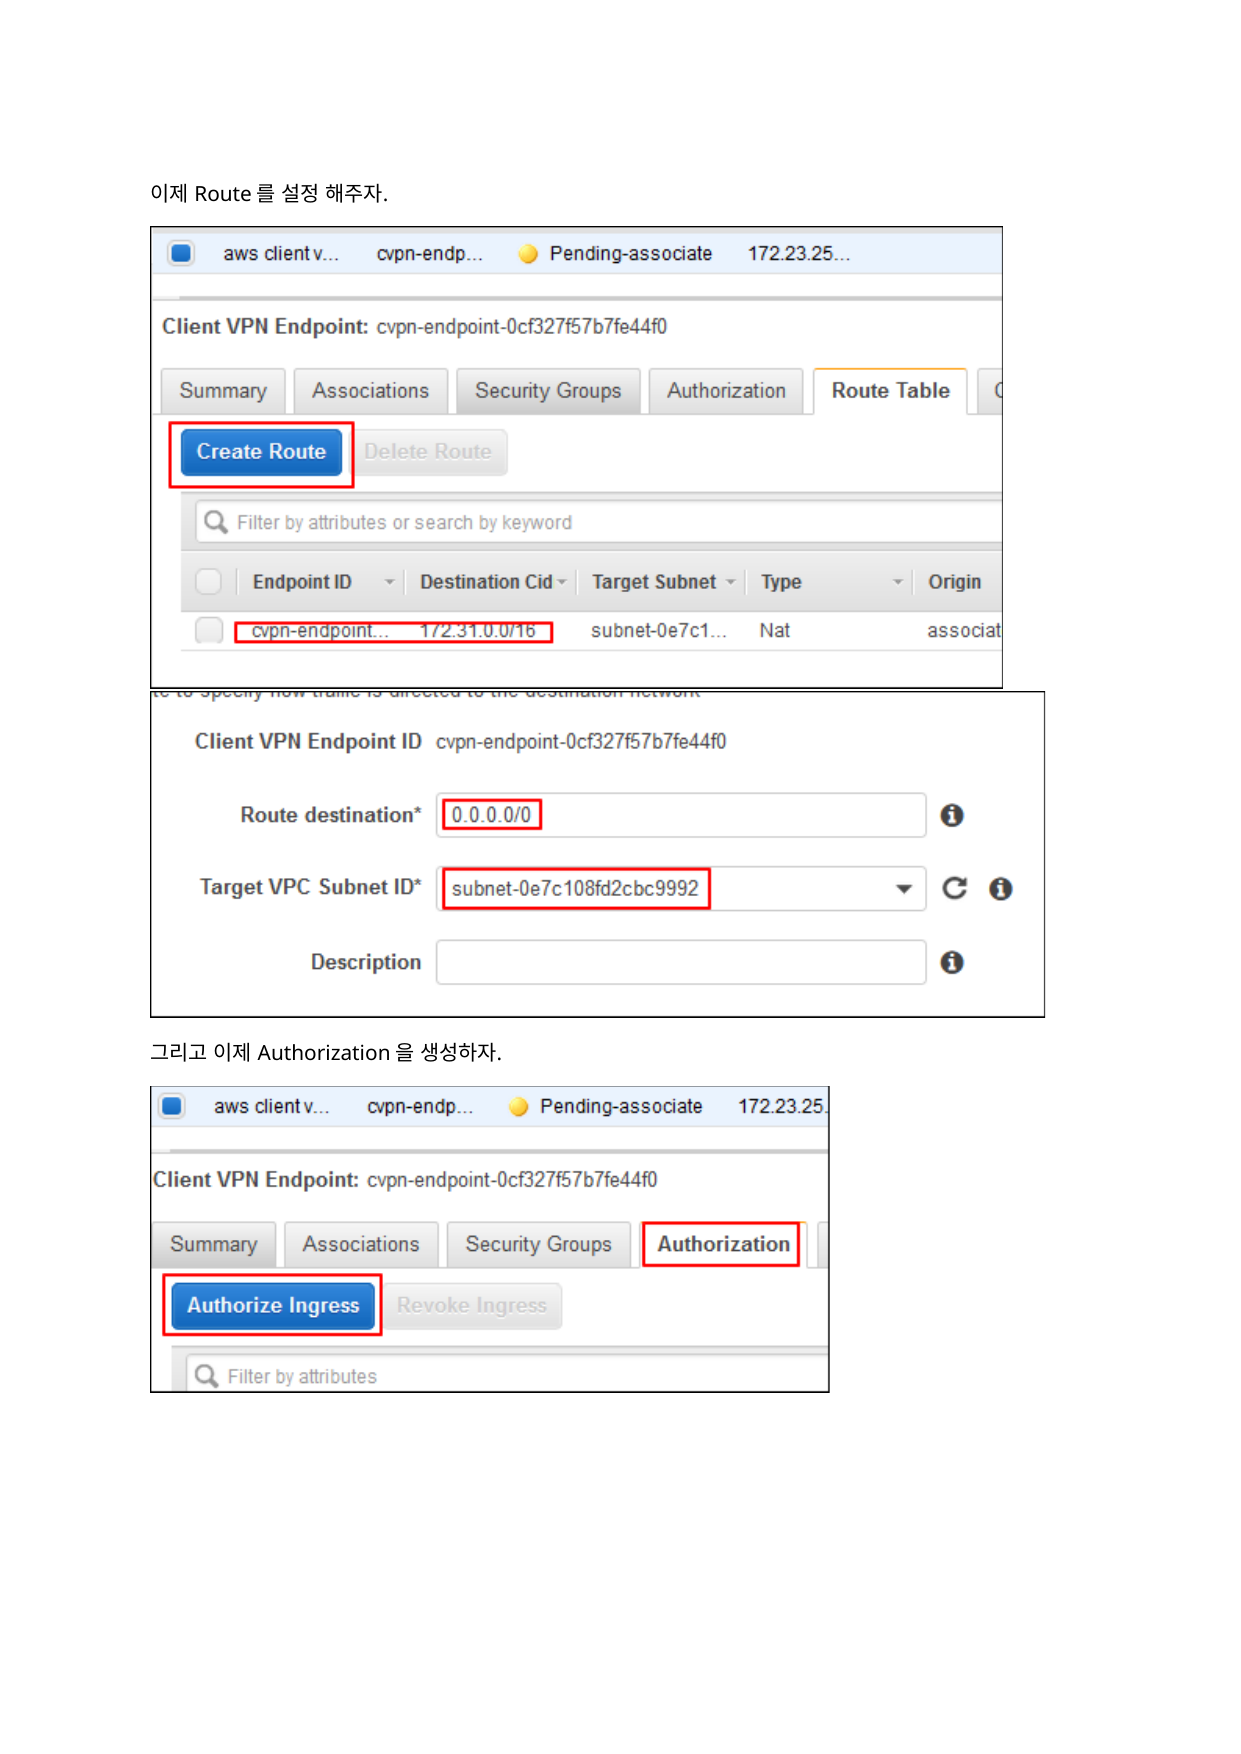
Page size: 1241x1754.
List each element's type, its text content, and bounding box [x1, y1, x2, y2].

picture [150, 691, 1046, 1018]
text 그리고 이제 Authorization을 생성하자. [150, 1037, 1090, 1067]
text 이제 Route를 설정 해주자. [150, 177, 1090, 207]
picture [150, 226, 1003, 689]
picture [150, 1086, 830, 1393]
